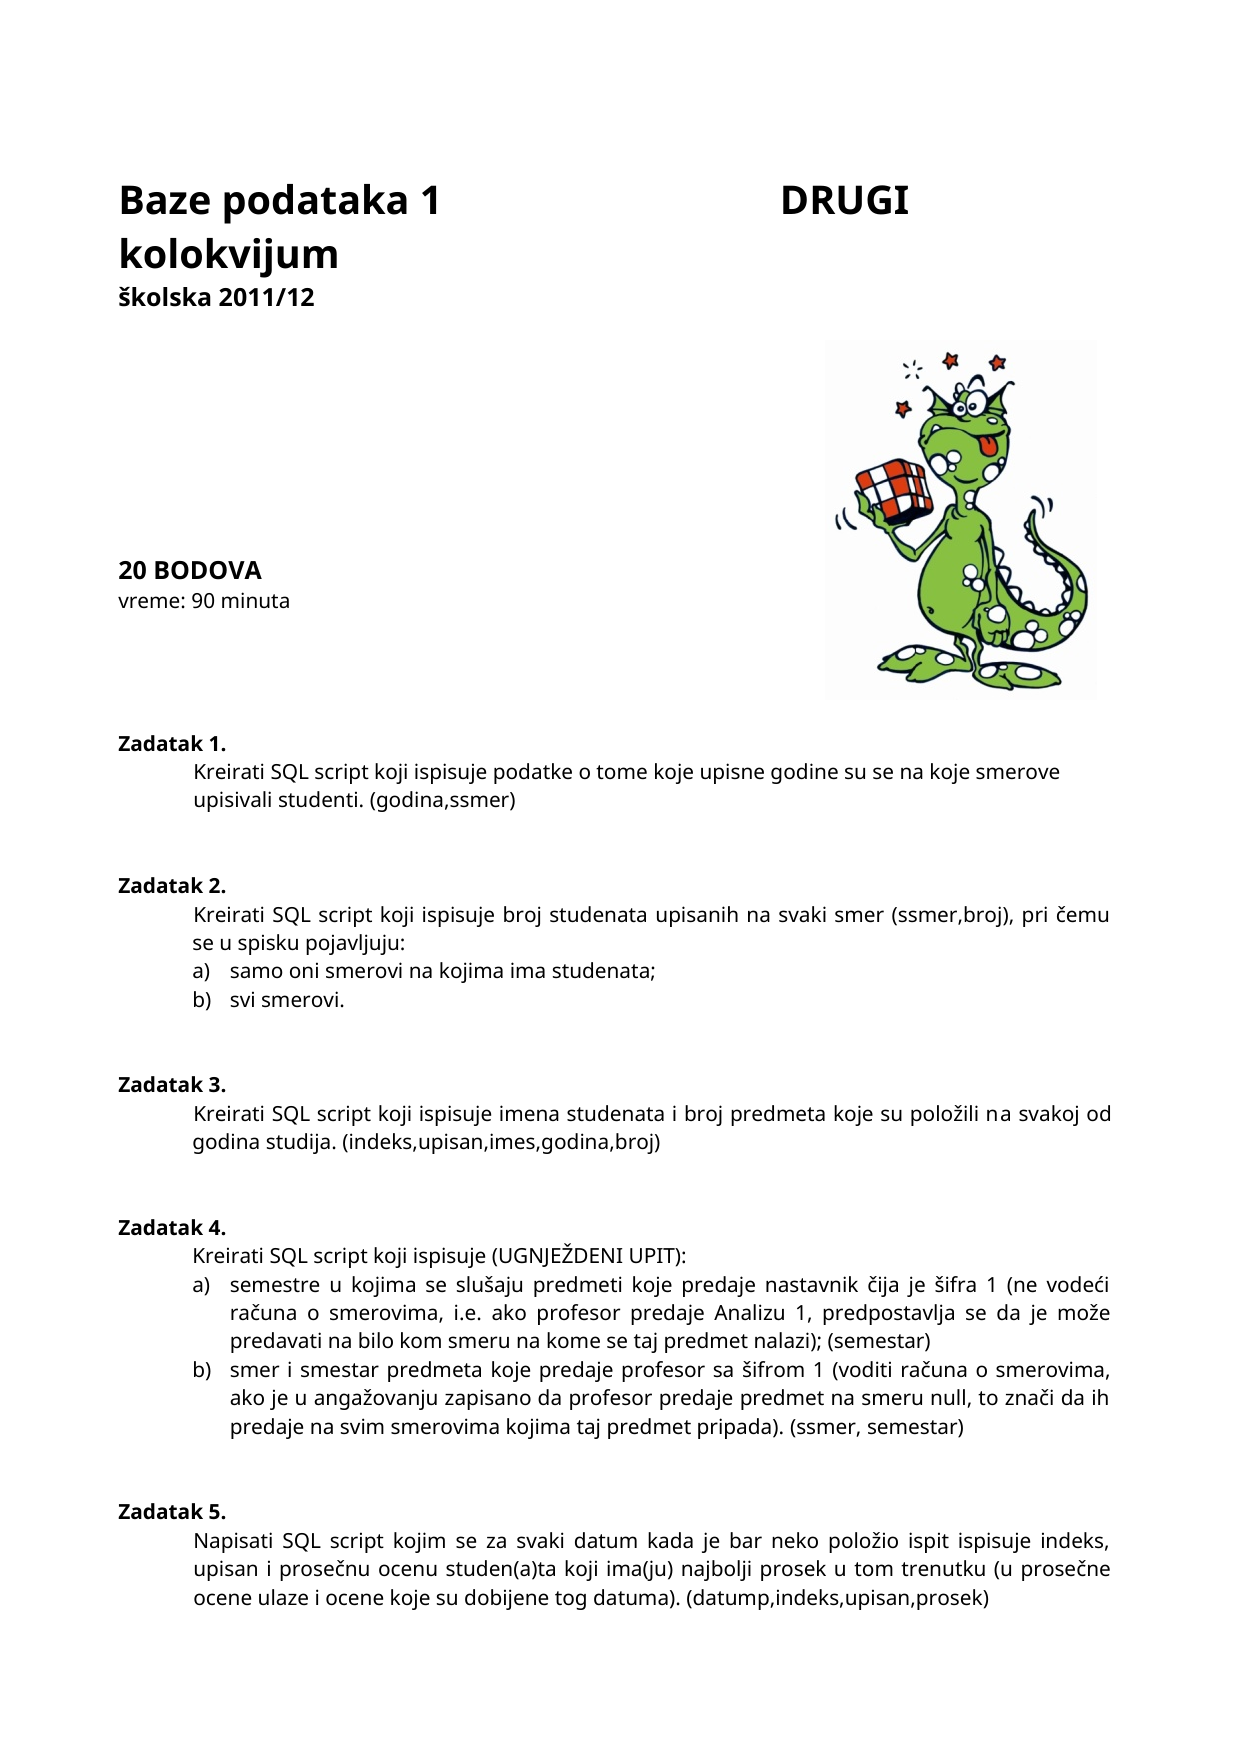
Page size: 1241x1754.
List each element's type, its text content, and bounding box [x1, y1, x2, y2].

text Zadatak 2. [118, 871, 1112, 900]
text vreme: 90 minuta [118, 587, 1112, 615]
text Napisati SQL script kojim se za svaki datum kada je bar neko položio ispit ispisuje indeks, upisan i prosečnu ocenu studen(a)ta koji ima(ju) najbolji prosek u tom trenutku (u prosečne ocene ulaze i ocene koje su dobijene tog datuma). (datump,indeks,upisan,prosek) [193, 1526, 1112, 1611]
text Zadatak 1. [118, 729, 1112, 757]
list svi smerovi. [192, 985, 1112, 1013]
text Zadatak 4. [118, 1213, 1112, 1241]
list semestre u kojima se slušaju predmeti koje predaje nastavnik čija je šifra 1 (ne vodeći računa o smerovima, i.e. ako profesor predaje Analizu 1, predpostavlja se da je može predavati na bilo kom smeru na kome se taj predmet nalazi); (semestar) [192, 1270, 1112, 1355]
picture [825, 340, 1097, 552]
text Baze podataka 1 DRUGI kolokvijum [118, 172, 1122, 280]
text Kreirati SQL script koji ispisuje broj studenata upisanih na svaki smer (ssmer,broj), pri čemu se u spisku pojavljuju: [192, 900, 1112, 957]
text Kreirati SQL script koji ispisuje podatke o tome koje upisne godine su se na koje smerove upisivali studenti. (godina,ssmer) [193, 757, 1112, 843]
text Kreirati SQL script koji ispisuje imena studenata i broj predmeta koje su položili na svakoj od godina studija. (indeks,upisan,imes,godina,broj) [192, 1099, 1112, 1156]
text 20 BODOVA [118, 552, 1112, 587]
text Zadatak 3. [118, 1070, 1112, 1099]
text školska 2011/12 [118, 280, 1137, 314]
picture [825, 615, 1097, 700]
text Zadatak 5. [118, 1497, 1112, 1526]
list samo oni smerovi na kojima ima studenata; [192, 957, 1112, 985]
text Kreirati SQL script koji ispisuje (UGNJEŽDENI UPIT): [192, 1241, 1112, 1270]
list smer i smestar predmeta koje predaje profesor sa šifrom 1 (voditi računa o smerovima, ako je u angažovanju zapisano da profesor predaje predmet na smeru null, to znači da ih predaje na svim smerovima kojima taj predmet pripada). (ssmer, semestar) [192, 1355, 1112, 1440]
